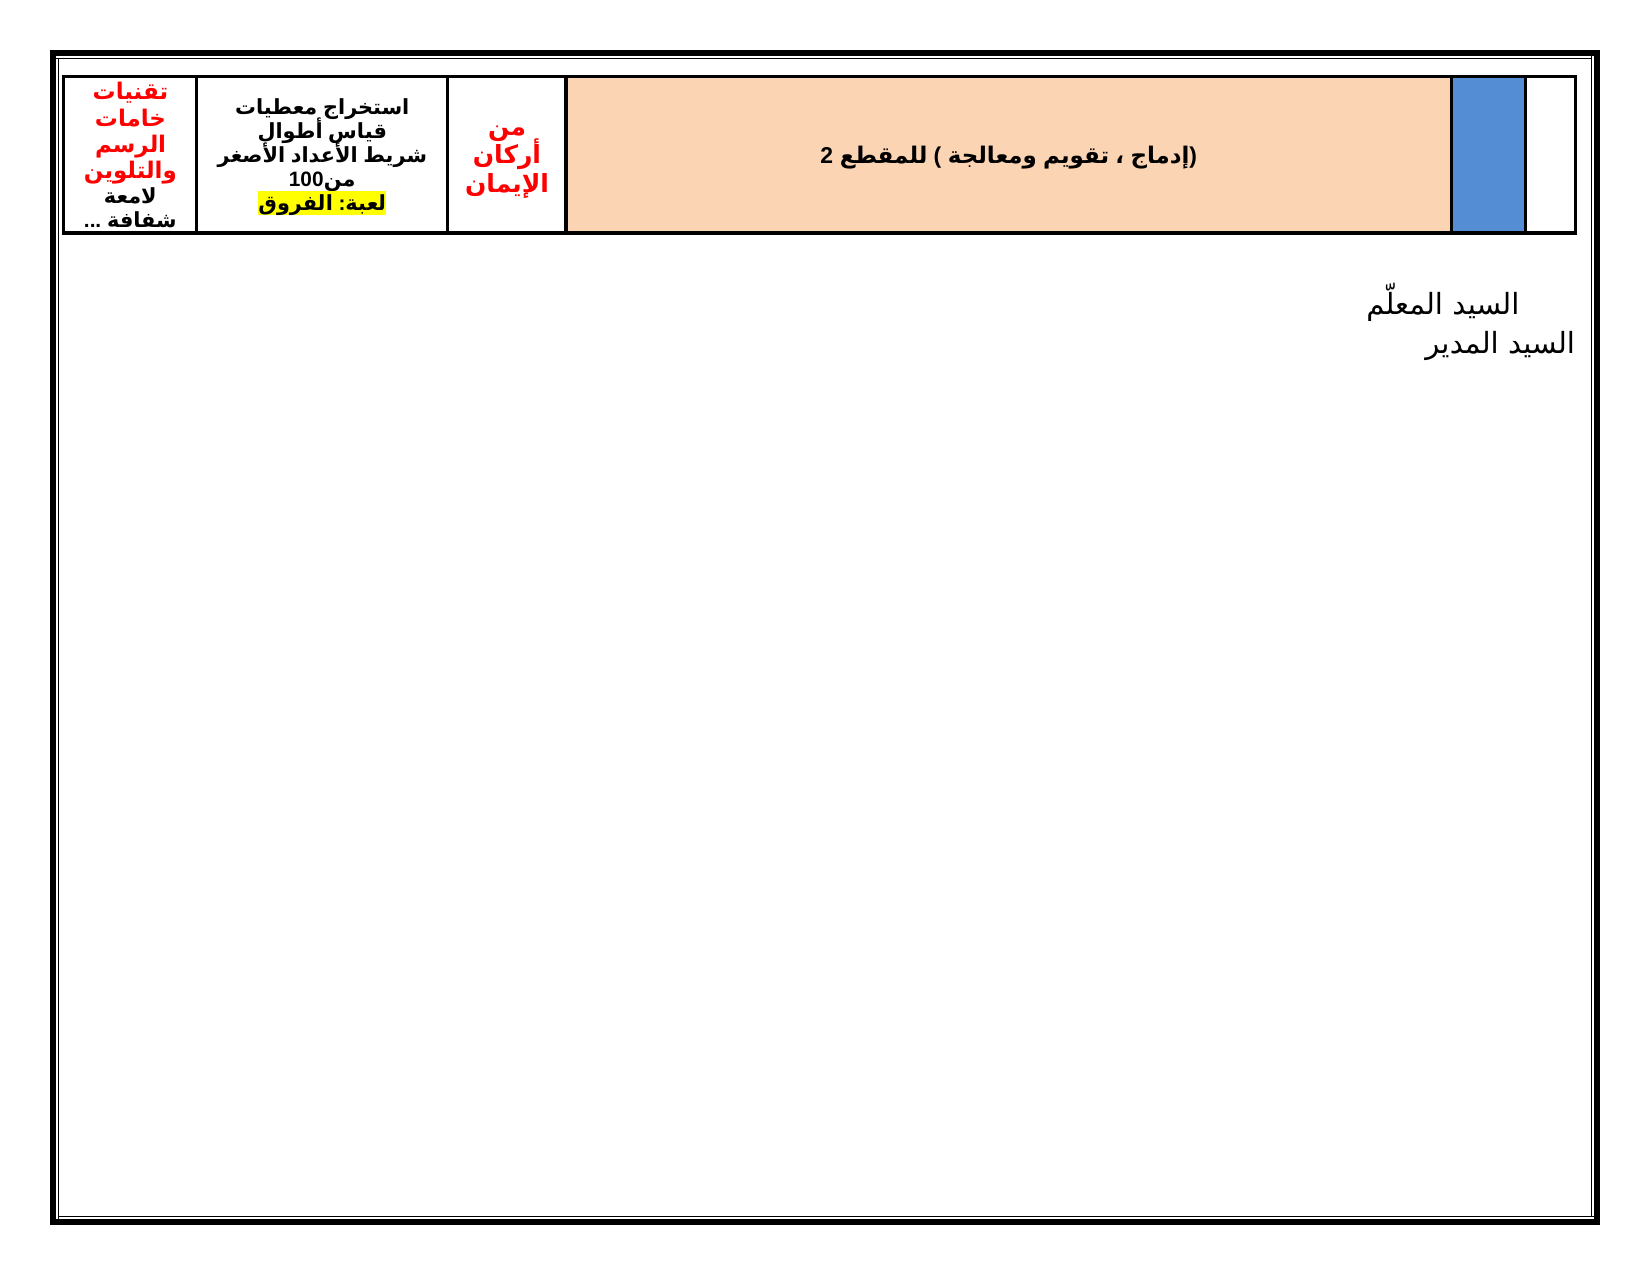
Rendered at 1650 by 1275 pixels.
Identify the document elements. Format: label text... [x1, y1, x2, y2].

table_cell (إدماج ، تقويم ومعالجة ) للمقطع 2 [568, 78, 1450, 231]
table_cell استخراج معطيات قياس أطوال شريط الأعداد الأصغر من100 لعبة: الفروق [198, 78, 446, 231]
text السيد المعلّم السيد المدير [75, 288, 1575, 361]
table_cell من أركان الإيمان [449, 78, 564, 231]
table_cell تقنيات خامات الرسم والتلوين لامعة شفافة ... [65, 78, 195, 231]
table_cell [1527, 78, 1574, 231]
